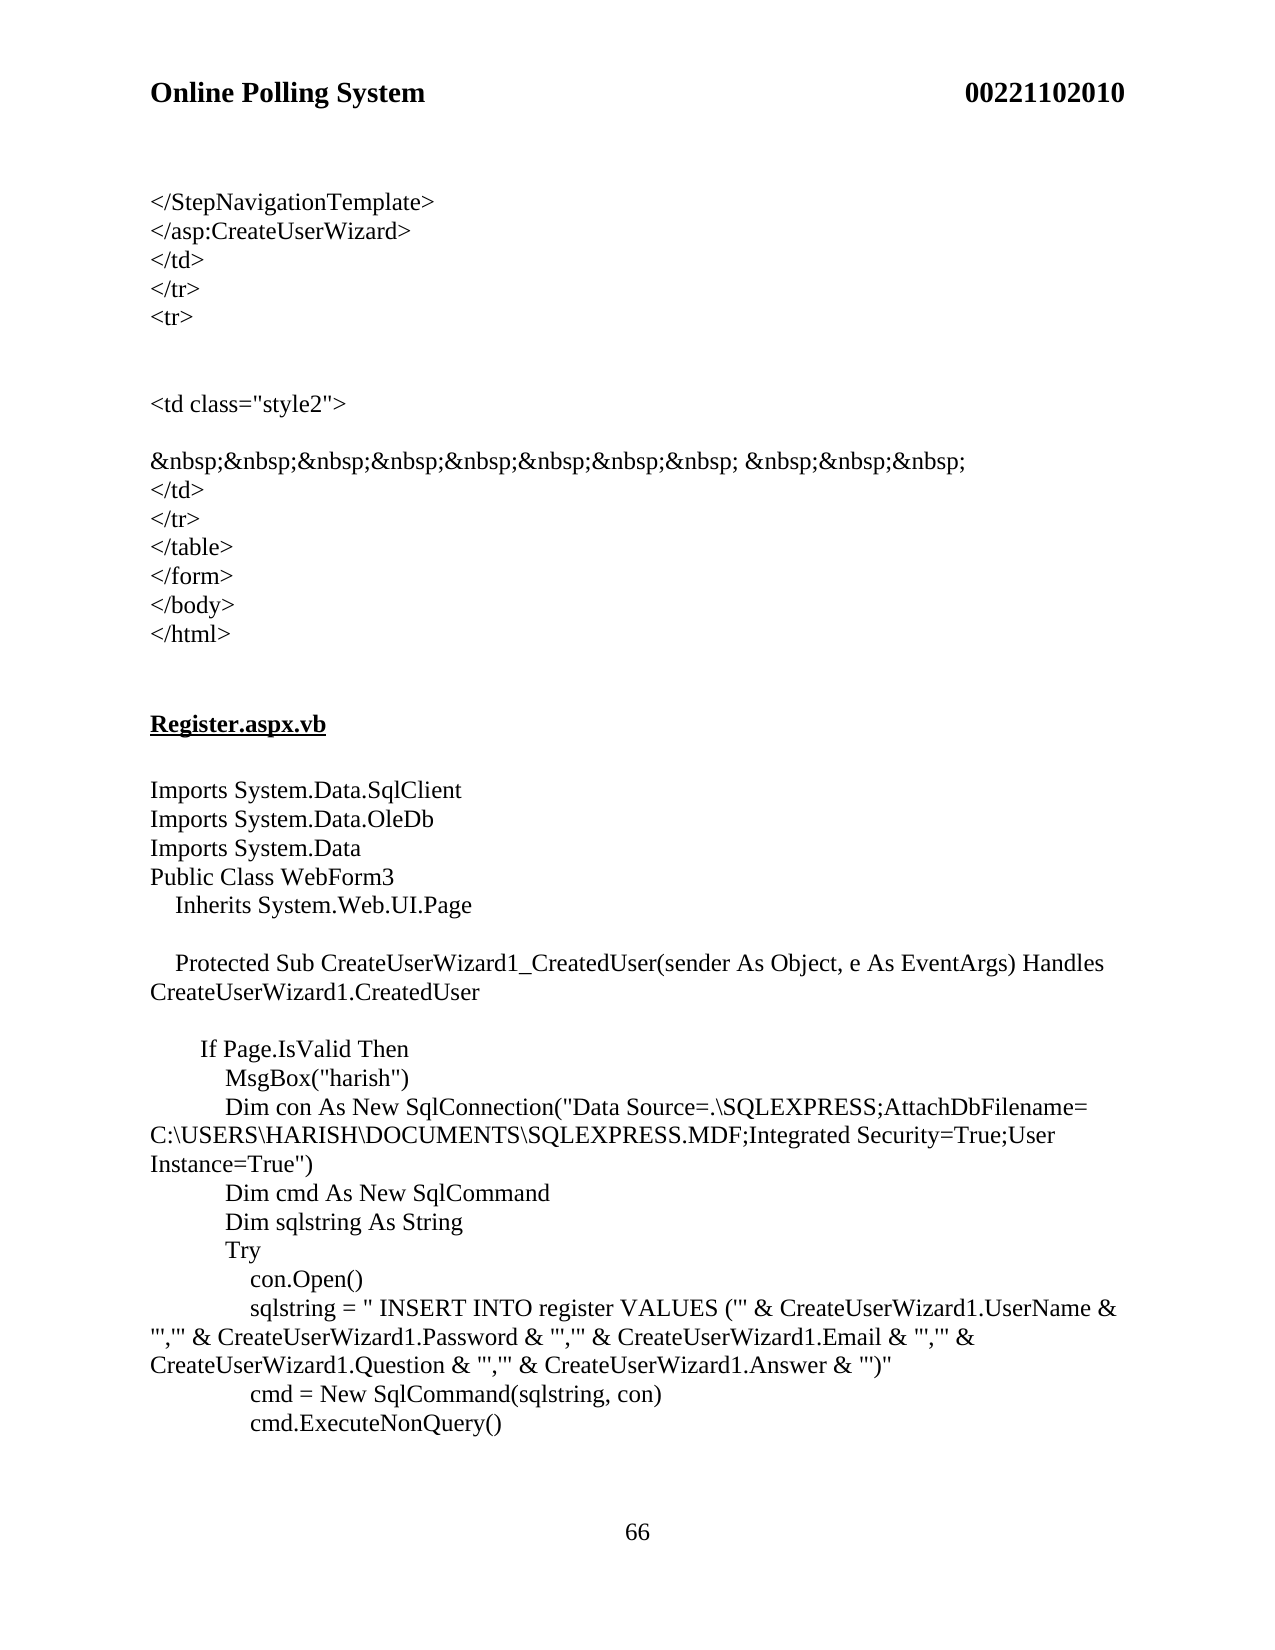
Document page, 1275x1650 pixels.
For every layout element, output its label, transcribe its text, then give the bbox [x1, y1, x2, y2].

text Try [150, 1235, 1125, 1264]
text cmd.ExecuteNonQuery() [150, 1408, 1125, 1437]
text </form> [150, 561, 1125, 590]
text Register.aspx.vb [150, 709, 1125, 738]
text Imports System.Data.SqlClient [150, 775, 1125, 804]
text </td> [150, 245, 1125, 274]
text Dim con As New SqlConnection("Data Source=.\SQLEXPRESS;AttachDbFilename= C:\USERS\HARISH\DOCUMENTS\SQLEXPRESS.MDF;Integrated Security=True;User Instance=True") [150, 1092, 1125, 1178]
text Imports System.Data.OleDb [150, 804, 1125, 833]
text </td> [150, 475, 1125, 504]
text If Page.IsValid Then [150, 1034, 1125, 1063]
text &nbsp;&nbsp;&nbsp;&nbsp;&nbsp;&nbsp;&nbsp;&nbsp; &nbsp;&nbsp;&nbsp; [150, 446, 1125, 475]
text cmd = New SqlCommand(sqlstring, con) [150, 1379, 1125, 1408]
text Dim cmd As New SqlCommand [150, 1178, 1125, 1207]
text Inherits System.Web.UI.Page [150, 890, 1125, 919]
text <td class="style2"> [150, 389, 1125, 417]
text </tr> [150, 504, 1125, 532]
text </body> [150, 590, 1125, 619]
text Public Class WebForm3 [150, 862, 1125, 890]
text </asp:CreateUserWizard> [150, 216, 1125, 245]
text MsgBox("harish") [150, 1063, 1125, 1092]
text <tr> [150, 302, 1125, 331]
text </html> [150, 619, 1125, 647]
text Imports System.Data [150, 833, 1125, 862]
text sqlstring = " INSERT INTO register VALUES ('" & CreateUserWizard1.UserName & "','" & CreateUserWizard1.Password & "','" & CreateUserWizard1.Email & "','" & CreateUserWizard1.Question & "','" & CreateUserWizard1.Answer & "')" [150, 1293, 1125, 1379]
text Dim sqlstring As String [150, 1207, 1125, 1235]
text </tr> [150, 274, 1125, 302]
text con.Open() [150, 1264, 1125, 1293]
text </table> [150, 532, 1125, 561]
text </StepNavigationTemplate> [150, 187, 1125, 216]
text Protected Sub CreateUserWizard1_CreatedUser(sender As Object, e As EventArgs) Handles CreateUserWizard1.CreatedUser [150, 948, 1125, 1005]
